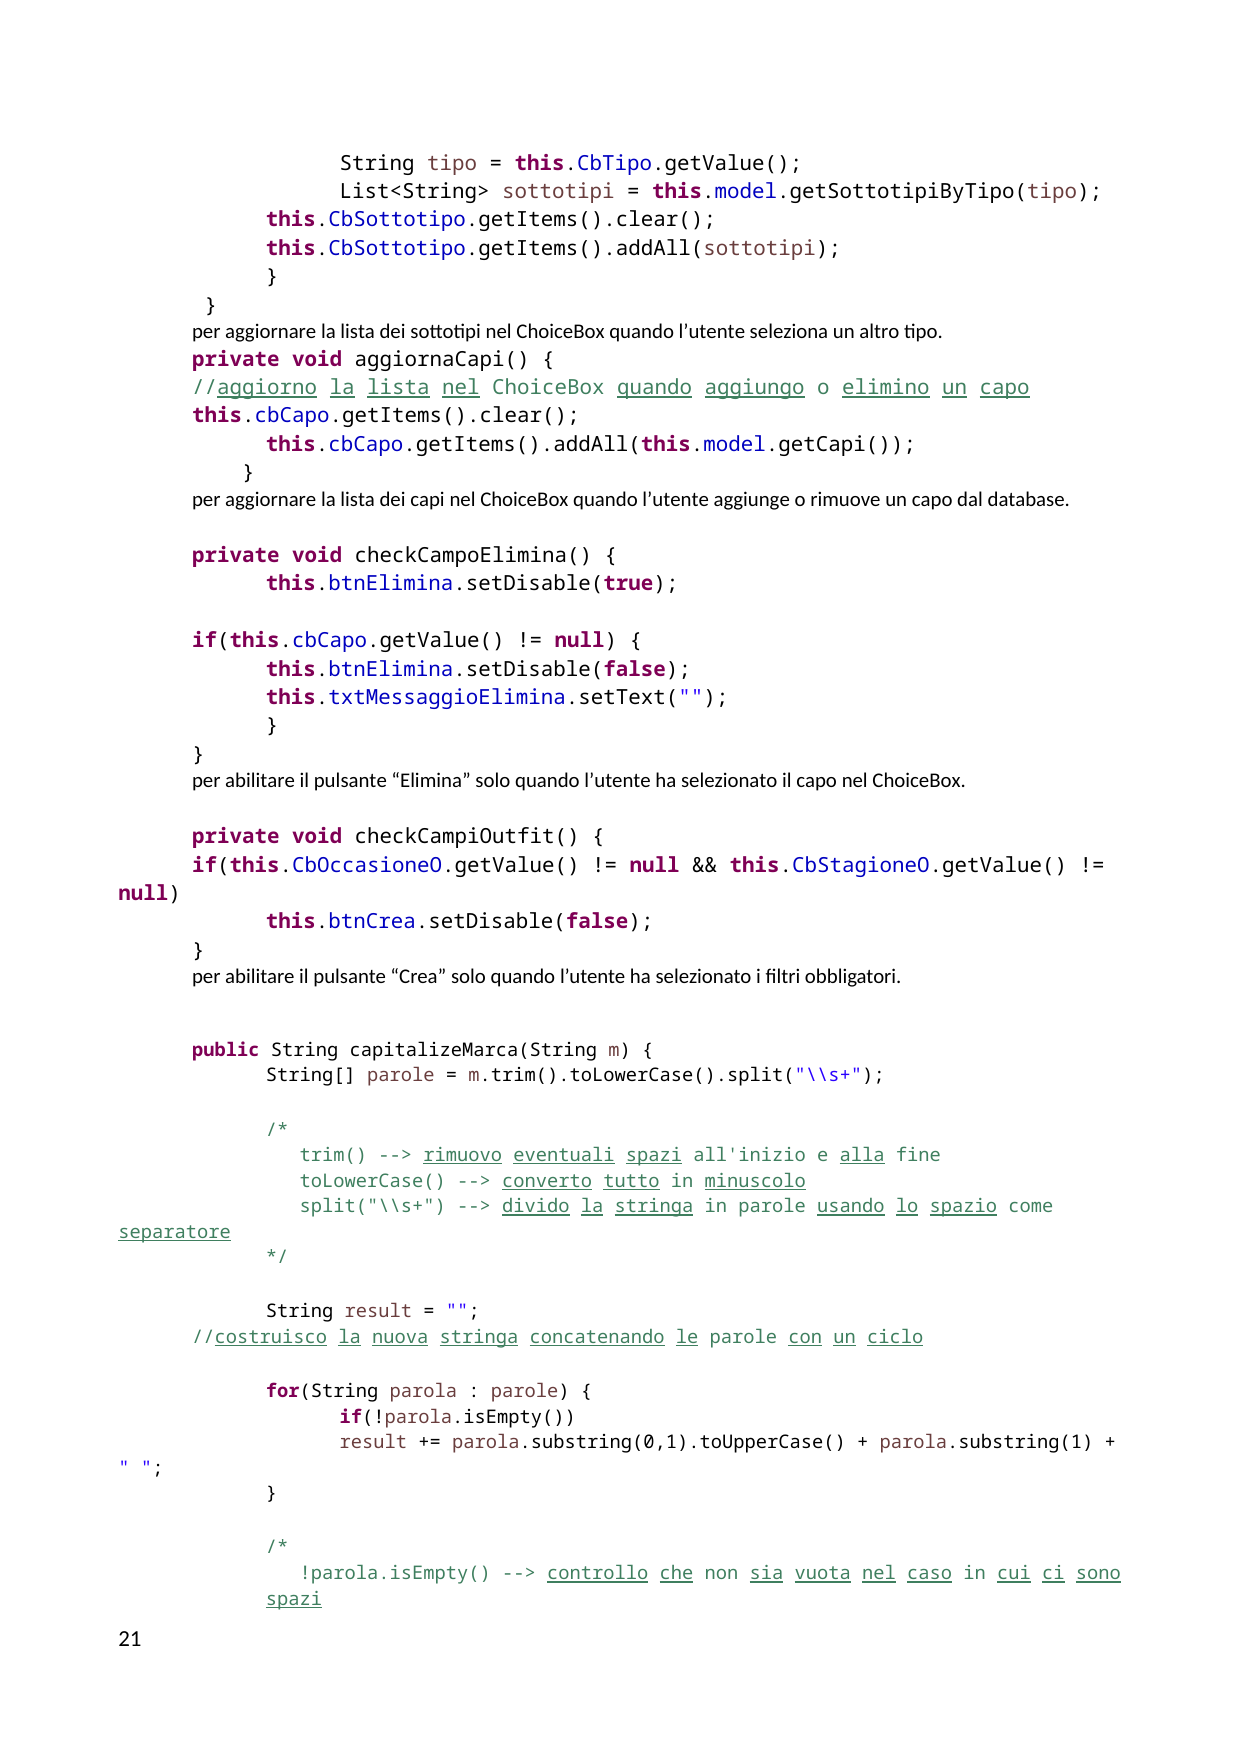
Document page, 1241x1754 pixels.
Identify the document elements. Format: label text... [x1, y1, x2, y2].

text this.CbSottotipo.getItems().addAll(sottotipi); [118, 233, 1122, 261]
text //aggiorno la lista nel ChoiceBox quando aggiungo o elimino un capo [118, 372, 1122, 401]
text this.cbCapo.getItems().addAll(this.model.getCapi()); [118, 429, 1122, 457]
text this.txtMessaggioElimina.setText(""); [118, 682, 1122, 711]
text /* [118, 1534, 1122, 1559]
text per abilitare il pulsante “Elimina” solo quando l’utente ha selezionato il capo nel ChoiceBox. [118, 767, 1122, 793]
text per abilitare il pulsante “Crea” solo quando l’utente ha selezionato i filtri obbligatori. [192, 963, 1122, 989]
text result += parola.substring(0,1).toUpperCase() + parola.substring(1) + " "; [118, 1428, 1122, 1479]
text String tipo = this.CbTipo.getValue(); [118, 148, 1122, 176]
text if(this.cbCapo.getValue() != null) { [118, 625, 1122, 654]
text } [118, 457, 1122, 486]
text !parola.isEmpty() --> controllo che non sia vuota nel caso in cui ci sono spazi [266, 1559, 1122, 1610]
text for(String parola : parole) { [118, 1377, 1122, 1403]
text this.btnElimina.setDisable(false); [118, 654, 1122, 682]
text } [118, 935, 1122, 963]
text private void checkCampiOutfit() { [118, 821, 1122, 850]
text if(this.CbOccasioneO.getValue() != null && this.CbStagioneO.getValue() != null) [118, 850, 1122, 907]
text List<String> sottotipi = this.model.getSottotipiByTipo(tipo); [118, 176, 1122, 204]
text private void aggiornaCapi() { [118, 344, 1122, 372]
text this.btnElimina.setDisable(true); [118, 568, 1122, 597]
text } [118, 290, 1122, 318]
text per aggiornare la lista dei sottotipi nel ChoiceBox quando l’utente seleziona un altro tipo. [118, 318, 1122, 344]
text split("\\s+") --> divido la stringa in parole usando lo spazio come separatore [118, 1192, 1122, 1243]
text /* [118, 1116, 1122, 1141]
text } [118, 261, 1122, 290]
text this.btnCrea.setDisable(false); [118, 907, 1122, 935]
text String result = ""; [118, 1298, 1122, 1323]
text */ [118, 1243, 1122, 1269]
text } [118, 739, 1122, 767]
text this.cbCapo.getItems().clear(); [118, 401, 1122, 429]
text String[] parole = m.trim().toLowerCase().split("\\s+"); [118, 1062, 1122, 1087]
text private void checkCampoElimina() { [118, 540, 1122, 568]
text toLowerCase() --> converto tutto in minuscolo [118, 1167, 1122, 1192]
text if(!parola.isEmpty()) [118, 1403, 1122, 1428]
text public String capitalizeMarca(String m) { [118, 1036, 1122, 1062]
text per aggiornare la lista dei capi nel ChoiceBox quando l’utente aggiunge o rimuove un capo dal database. [118, 486, 1122, 511]
text //costruisco la nuova stringa concatenando le parole con un ciclo [118, 1323, 1122, 1349]
text this.CbSottotipo.getItems().clear(); [118, 204, 1122, 233]
text } [192, 711, 1122, 739]
text trim() --> rimuovo eventuali spazi all'inizio e alla fine [118, 1141, 1122, 1167]
text } [118, 1479, 1122, 1505]
